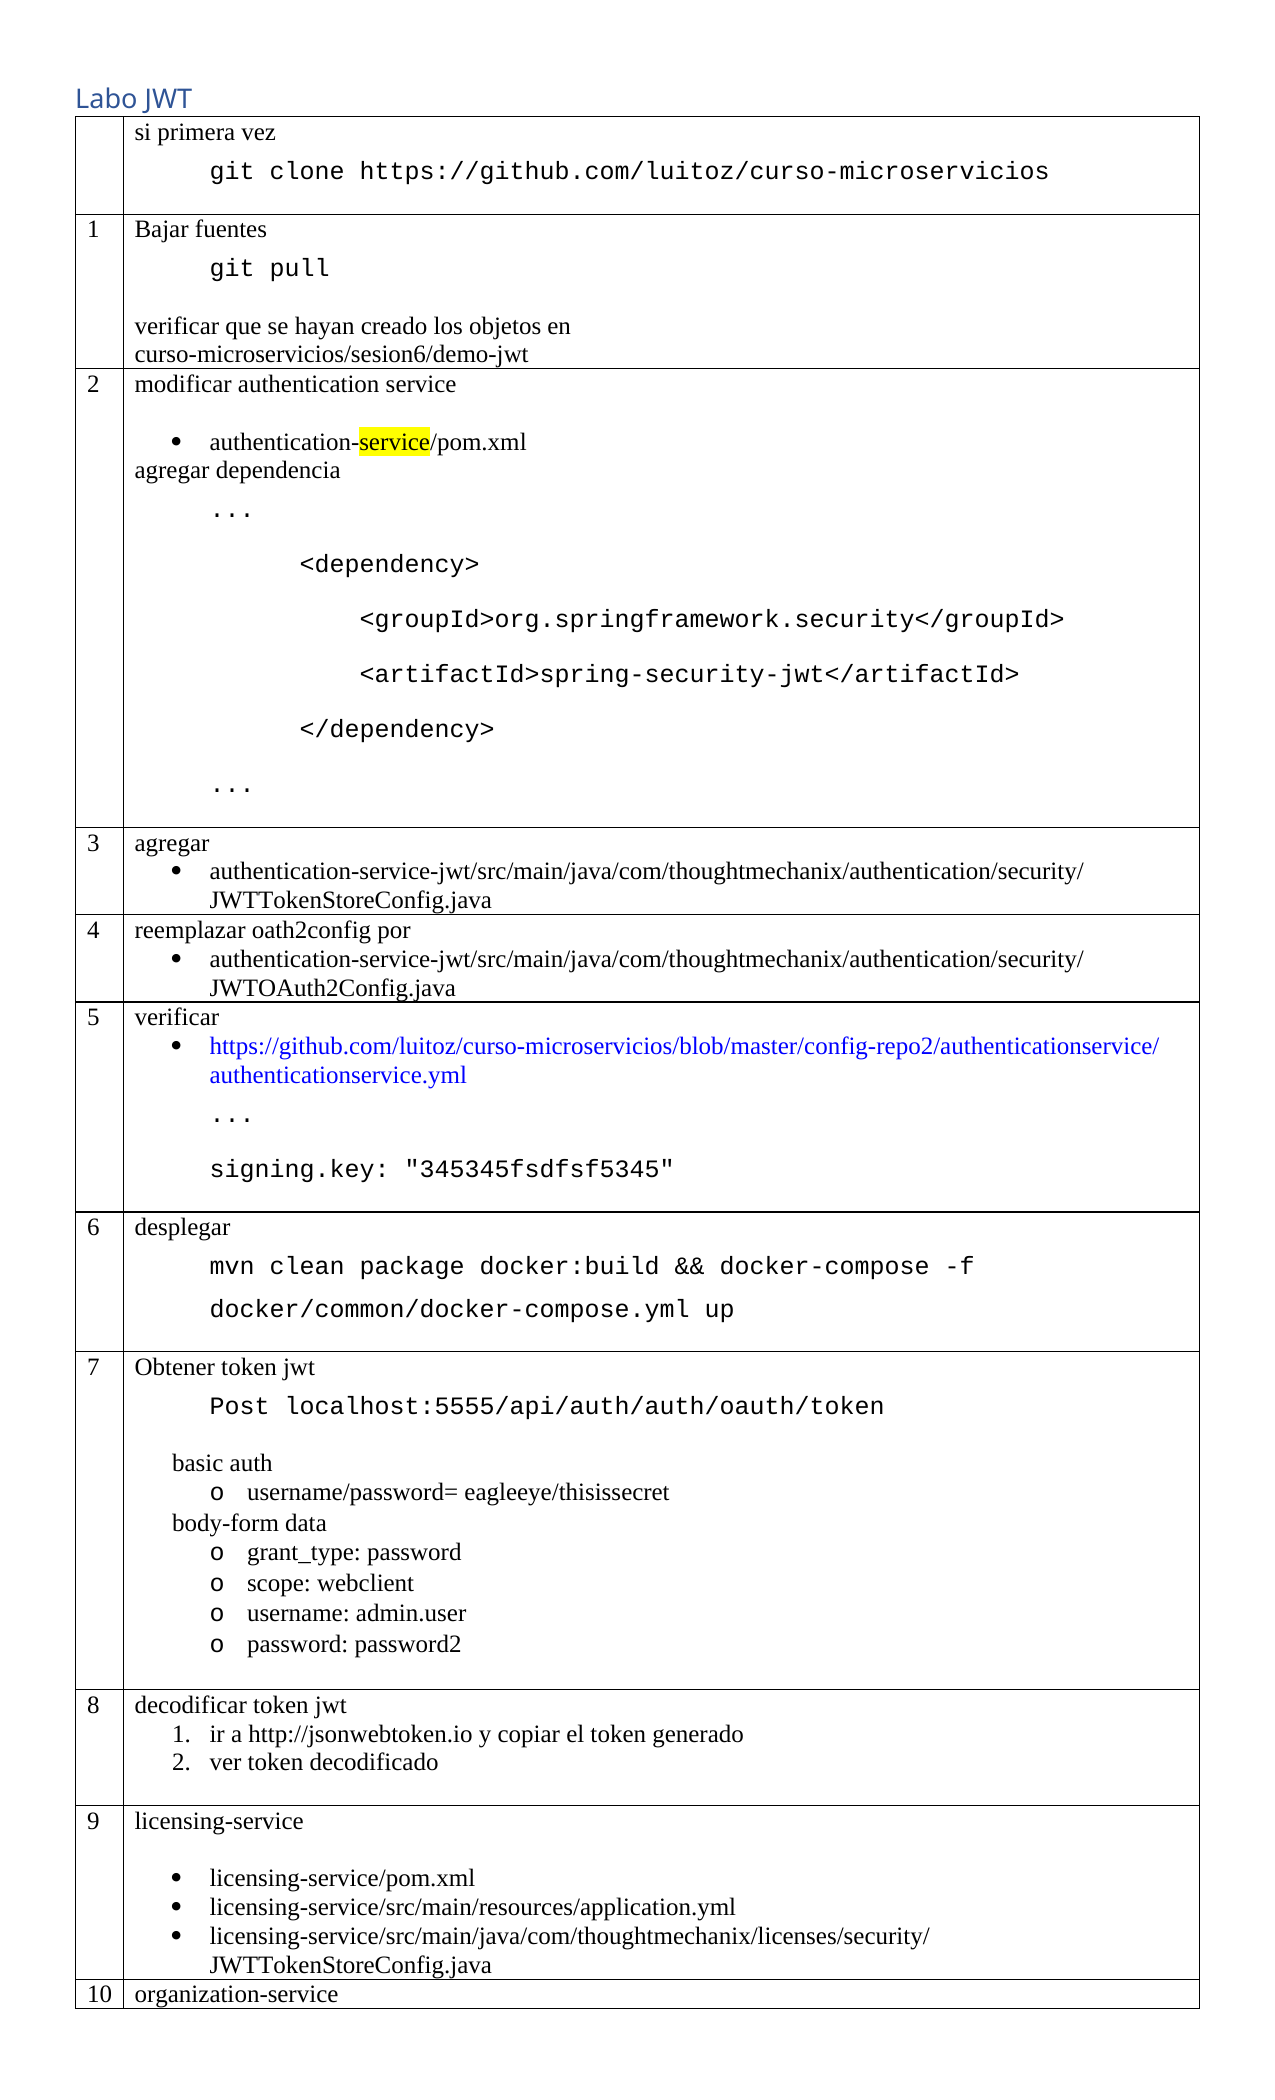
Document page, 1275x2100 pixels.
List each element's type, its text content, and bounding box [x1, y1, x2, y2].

table_cell Obtener token jwt Post localhost:5555/api/auth/auth/oauth/token basic auth username/password= eagleeye/thisissecret body-form data grant_type: password scope: webclient username: admin.user password: password2 [124, 1352, 1199, 1689]
table_cell 1 [76, 215, 123, 368]
table_cell 3 [76, 828, 123, 914]
table_cell reemplazar oath2config por authentication-service-jwt/src/main/java/com/thoughtmechanix/authentication/security/JWTOAuth2Config.java [124, 915, 1199, 1001]
table_cell licensing-service licensing-service/pom.xml licensing-service/src/main/resources/application.yml licensing-service/src/main/java/com/thoughtmechanix/licenses/security/JWTTokenStoreConfig.java [124, 1806, 1199, 1978]
table_cell 9 [76, 1806, 123, 1978]
table_cell decodificar token jwt ir a http://jsonwebtoken.io y copiar el token generado ver token decodificado [124, 1690, 1199, 1805]
table_cell agregar authentication-service-jwt/src/main/java/com/thoughtmechanix/authentication/security/JWTTokenStoreConfig.java [124, 828, 1199, 914]
table_cell verificar https://github.com/luitoz/curso-microservicios/blob/master/config-repo2/authenticationservice/authenticationservice.yml ... signing.key: "345345fsdfsf5345" [124, 1003, 1199, 1211]
table_header si primera vez git clone https://github.com/luitoz/curso-microservicios [124, 117, 1199, 213]
table_cell 7 [76, 1352, 123, 1689]
table_cell 6 [76, 1213, 123, 1351]
table_cell 10 [76, 1980, 123, 2008]
table_cell Bajar fuentes git pull verificar que se hayan creado los objetos en curso-microservicios/sesion6/demo-jwt [124, 215, 1199, 368]
table_header [76, 117, 123, 213]
table_cell 5 [76, 1003, 123, 1211]
table_cell 4 [76, 915, 123, 1001]
table_cell modificar authentication service authentication-service/pom.xml agregar dependencia ... <dependency> <groupId>org.springframework.security</groupId> <artifactId>spring-security-jwt</artifactId> </dependency> ... [124, 369, 1199, 827]
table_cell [124, 1980, 1199, 2008]
table_cell 2 [76, 369, 123, 827]
table_cell 8 [76, 1690, 123, 1805]
table_cell desplegar mvn clean package docker:build && docker-compose -f docker/common/docker-compose.yml up [124, 1213, 1199, 1351]
subtitle Labo JWT [75, 79, 1200, 116]
